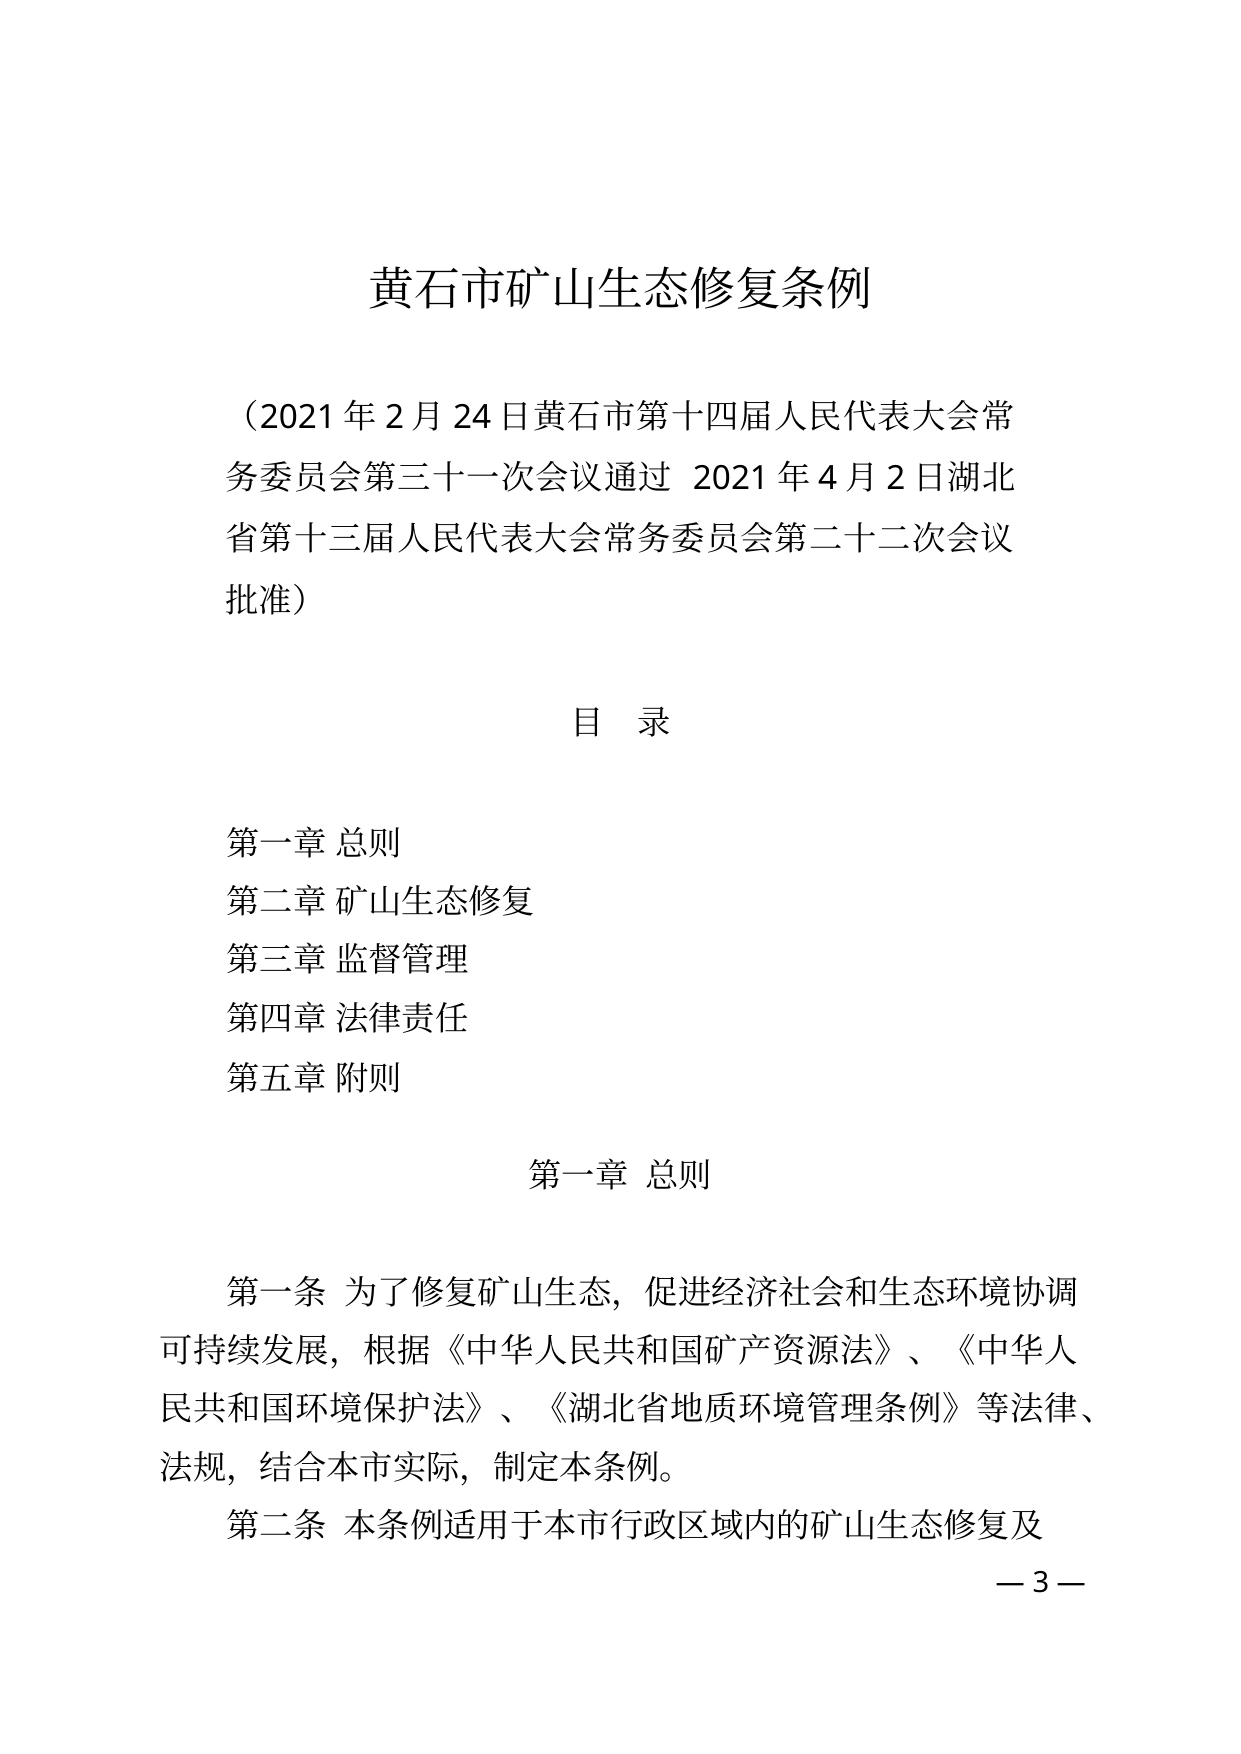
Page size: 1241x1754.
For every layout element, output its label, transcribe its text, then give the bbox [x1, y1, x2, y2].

text （2021年2月24日黄石市第十四届人民代表大会常务委员会第三十一次会议通过 2021年4月2日湖北省第十三届人民代表大会常务委员会第二十二次会议批准） [225, 379, 1015, 624]
text 第二章 矿山生态修复 [159, 867, 1081, 925]
text 第二条 本条例适用于本市行政区域内的矿山生态修复及 [159, 1491, 1081, 1549]
text 黄石市矿山生态修复条例 [159, 256, 1081, 318]
text 第一条 为了修复矿山生态，促进经济社会和生态环境协调可持续发展，根据《中华人民共和国矿产资源法》、《中华人民共和国环境保护法》、《湖北省地质环境管理条例》等法律、法规，结合本市实际，制定本条例。 [159, 1257, 1081, 1491]
text 第三章 监督管理 [159, 925, 1081, 983]
text 第一章 总则 [159, 808, 1081, 867]
text 第一章 总则 [159, 1141, 1081, 1199]
text 第四章 法律责任 [159, 983, 1081, 1042]
text 第五章 附则 [159, 1042, 1081, 1103]
text 目 录 [159, 686, 1081, 747]
